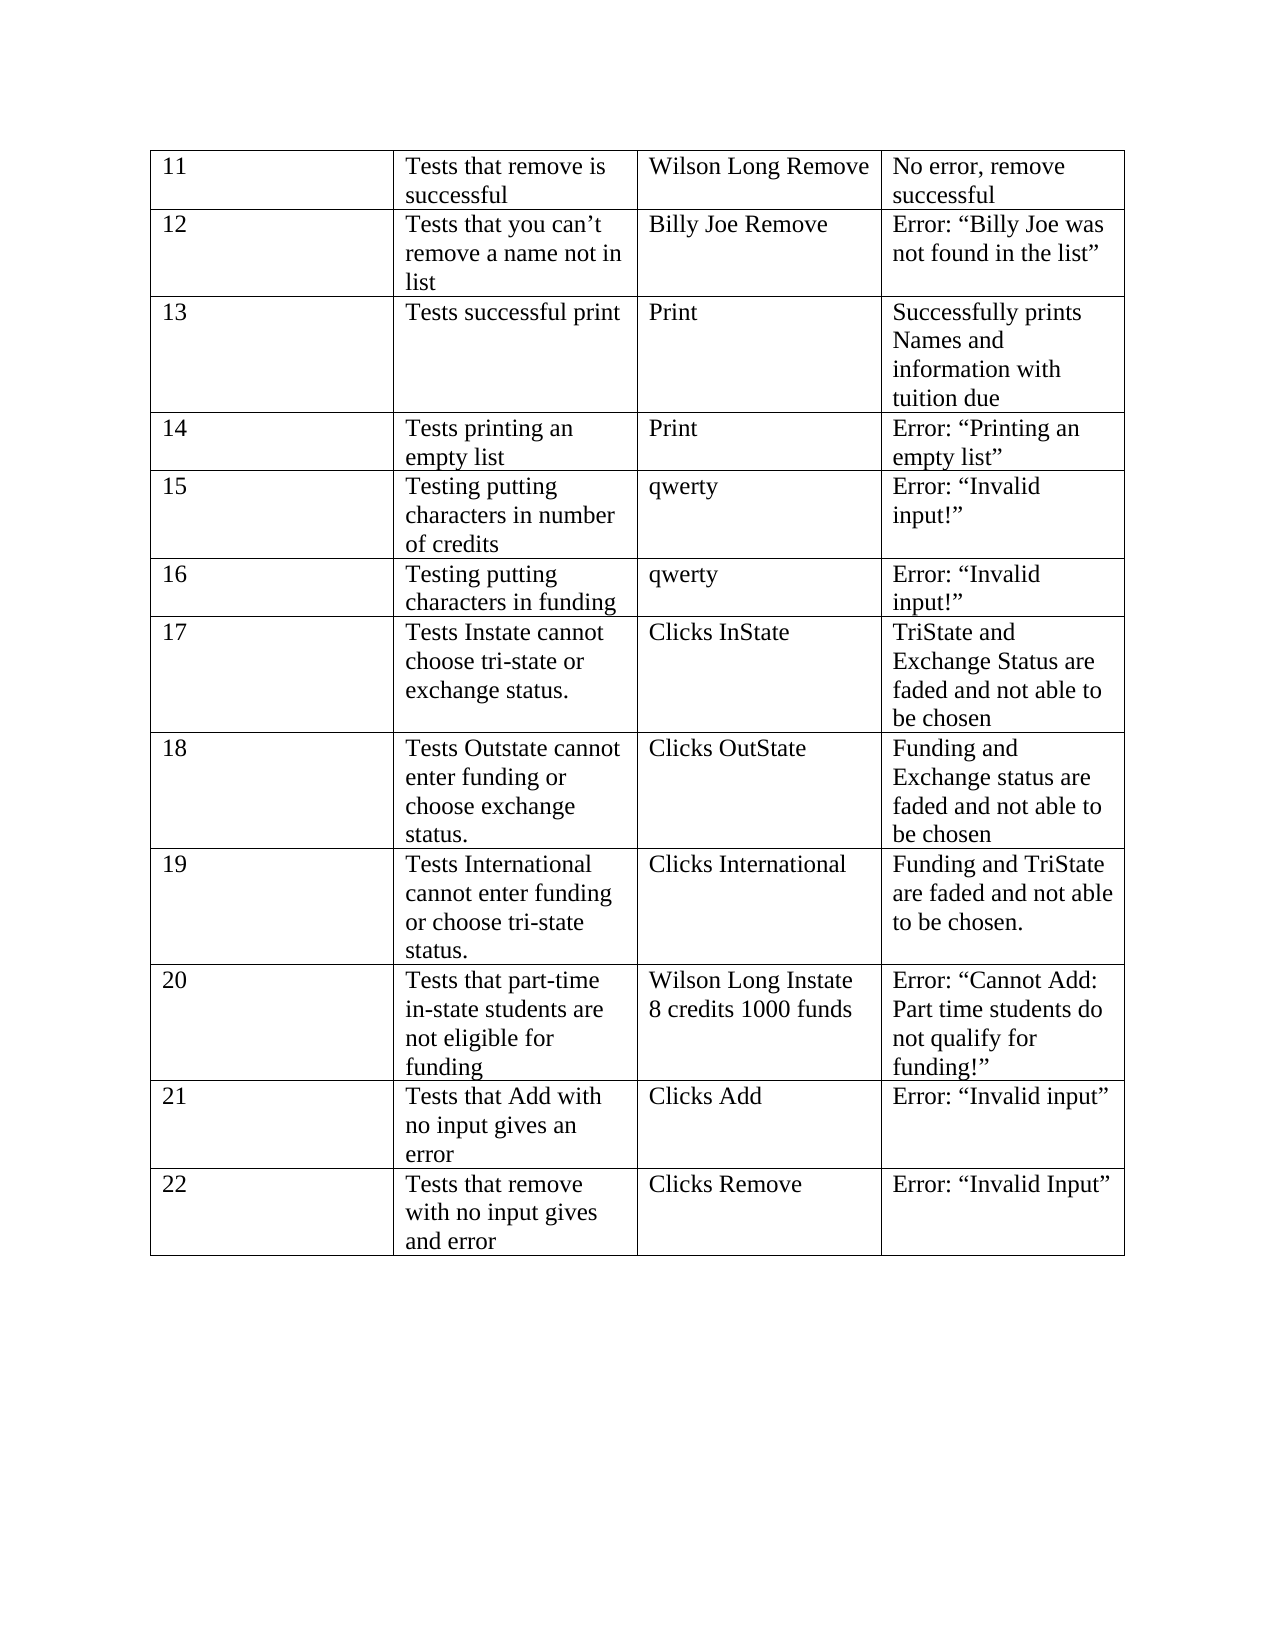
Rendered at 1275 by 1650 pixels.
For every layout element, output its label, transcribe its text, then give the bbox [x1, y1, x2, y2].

table_cell Funding and TriState are faded and not able to be chosen. [882, 849, 1124, 964]
table_cell Testing putting characters in funding [394, 559, 637, 616]
table_cell 21 [151, 1081, 393, 1168]
table_cell Tests printing an empty list [394, 413, 637, 470]
table_cell TriState and Exchange Status are faded and not able to be chosen [882, 617, 1124, 732]
table_cell 15 [151, 471, 393, 558]
table_cell Testing putting characters in number of credits [394, 471, 637, 558]
table_cell Clicks Add [638, 1081, 881, 1168]
table_cell 20 [151, 965, 393, 1080]
table_cell Error: “Cannot Add: Part time students do not qualify for funding!” [882, 965, 1124, 1080]
table_cell Error: “Invalid input!” [882, 559, 1124, 616]
table_cell Tests International cannot enter funding or choose tri-state status. [394, 849, 637, 964]
table_cell 13 [151, 297, 393, 412]
table_cell 19 [151, 849, 393, 964]
table_cell Print [638, 297, 881, 412]
table_cell Tests successful print [394, 297, 637, 412]
table_cell 11 [151, 151, 393, 208]
table_cell Tests that Add with no input gives an error [394, 1081, 637, 1168]
table_cell 17 [151, 617, 393, 732]
table_cell Clicks OutState [638, 733, 881, 848]
table_cell Clicks InState [638, 617, 881, 732]
table_cell Tests that part-time in-state students are not eligible for funding [394, 965, 637, 1080]
table_cell Print [638, 413, 881, 470]
table_cell Tests Outstate cannot enter funding or choose exchange status. [394, 733, 637, 848]
table_cell Clicks Remove [638, 1169, 881, 1255]
table_cell 18 [151, 733, 393, 848]
table_cell Tests Instate cannot choose tri-state or exchange status. [394, 617, 637, 732]
table_cell qwerty [638, 471, 881, 558]
table_cell Funding and Exchange status are faded and not able to be chosen [882, 733, 1124, 848]
table_cell qwerty [638, 559, 881, 616]
table_cell Error: “Invalid input” [882, 1081, 1124, 1168]
table_cell 22 [151, 1169, 393, 1255]
table_cell 16 [151, 559, 393, 616]
table_cell Error: “Invalid input!” [882, 471, 1124, 558]
table_cell Wilson Long Remove [638, 151, 881, 208]
table_cell 12 [151, 210, 393, 296]
table_cell Tests that you can’t remove a name not in list [394, 210, 637, 296]
table_cell Tests that remove is successful [394, 151, 637, 208]
table_cell Error: “Invalid Input” [882, 1169, 1124, 1255]
table_cell Wilson Long Instate 8 credits 1000 funds [638, 965, 881, 1080]
table_cell Successfully prints Names and information with tuition due [882, 297, 1124, 412]
table_cell Clicks International [638, 849, 881, 964]
table_cell Error: “Billy Joe was not found in the list” [882, 210, 1124, 296]
table_cell Tests that remove with no input gives and error [394, 1169, 637, 1255]
table_cell Error: “Printing an empty list” [882, 413, 1124, 470]
table_cell 14 [151, 413, 393, 470]
table_cell Billy Joe Remove [638, 210, 881, 296]
table_cell No error, remove successful [882, 151, 1124, 208]
